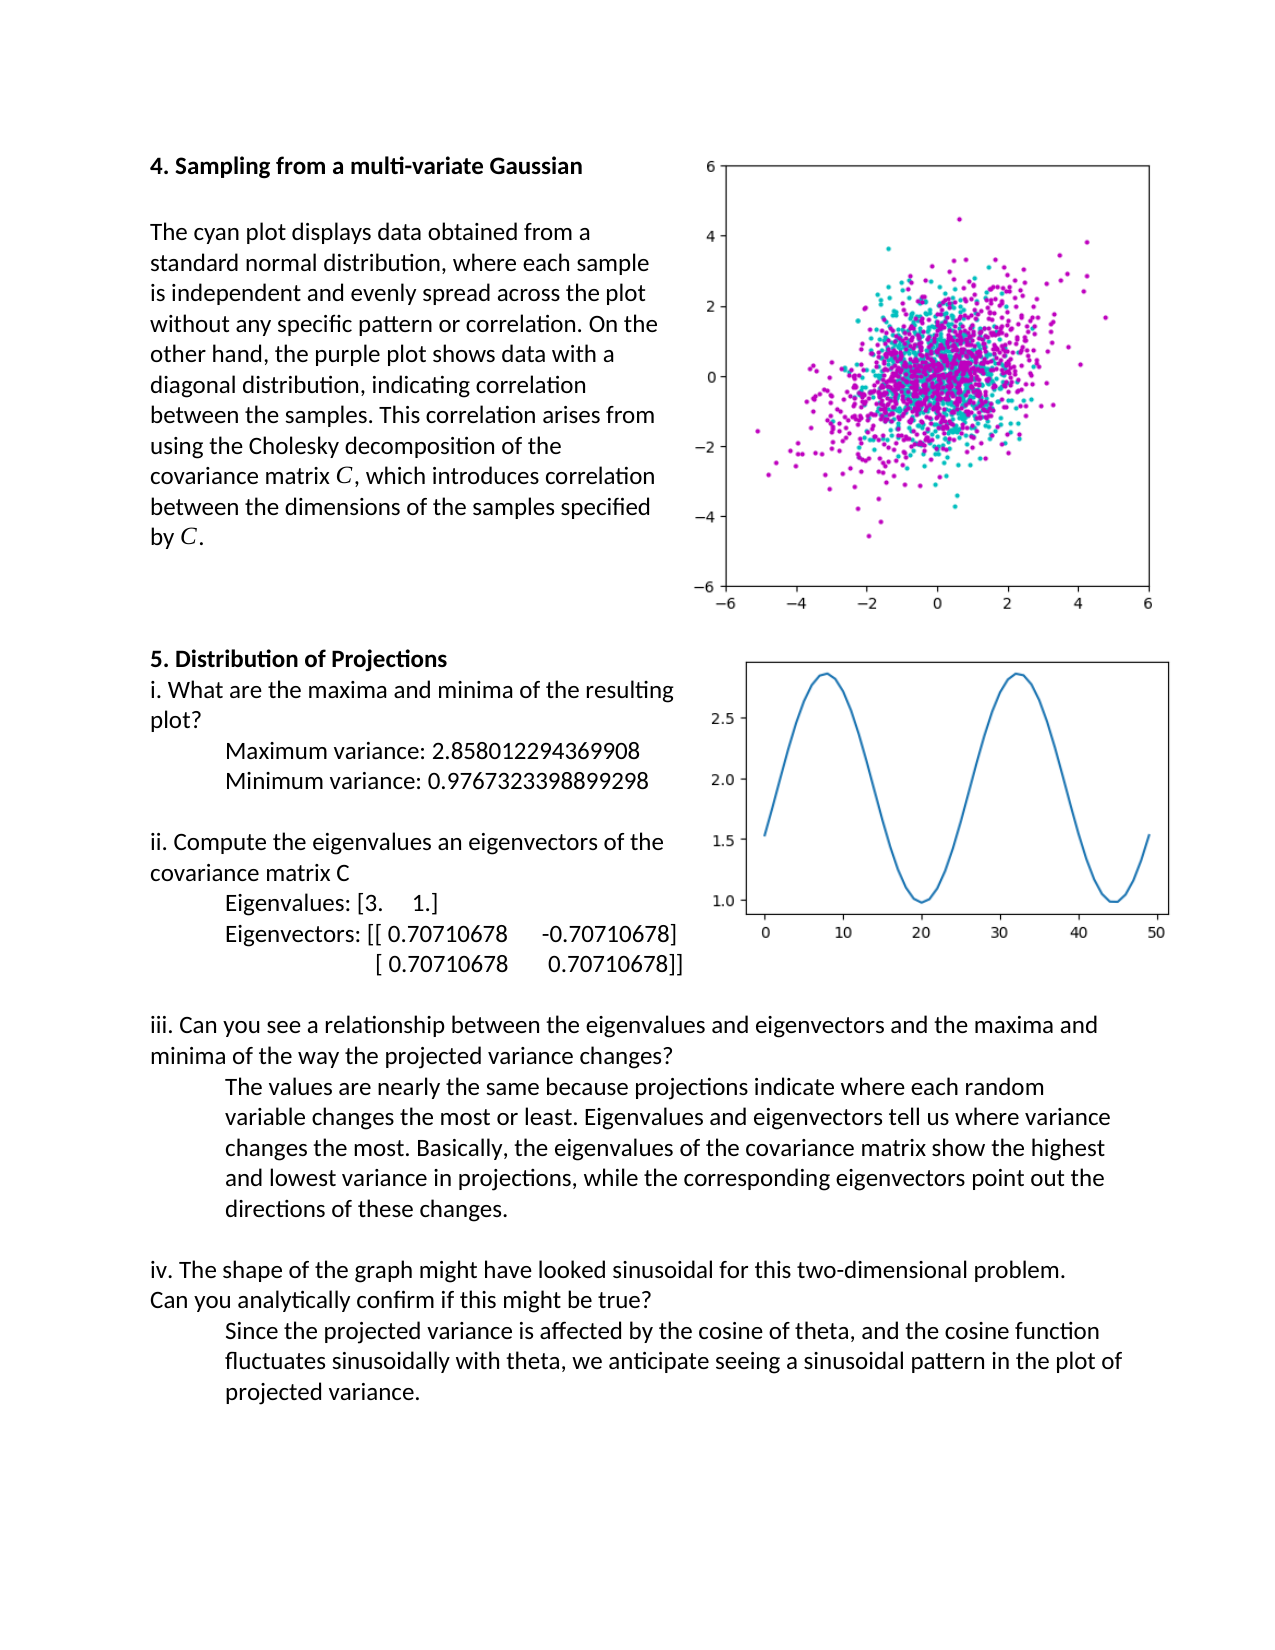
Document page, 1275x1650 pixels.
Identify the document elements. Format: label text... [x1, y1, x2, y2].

text Since the projected variance is affected by the cosine of theta, and the cosine function fluctuates sinusoidally with theta, we anticipate seeing a sinusoidal pattern in the plot of projected variance. [225, 1315, 1125, 1406]
text The values are nearly the same because projections indicate where each random variable changes the most or least. Eigenvalues and eigenvectors tell us where variance changes the most. Basically, the eigenvalues of the covariance matrix show the highest and lowest variance in projections, while the corresponding eigenvectors point out the directions of these changes. [225, 1071, 1125, 1223]
text Can you analytically confirm if this might be true? [150, 1284, 1125, 1315]
picture [700, 652, 1176, 946]
text iv. The shape of the graph might have looked sinusoidal for this two-dimensional problem. [150, 1254, 1125, 1284]
text Minimum variance: 0.9767323398899298 [150, 766, 700, 796]
text The cyan plot displays data obtained from a standard normal distribution, where each sample is independent and evenly spread across the plot without any specific pattern or correlation. On the other hand, the purple plot shows data with a diagonal distribution, indicating correlation between the samples. This correlation arises from using the Cholesky decomposition of the covariance matrix , which introduces correlation between the dimensions of the samples specified by . [150, 181, 682, 552]
text i. What are the maxima and minima of the resulting plot? [150, 674, 700, 735]
text [ 0.70710678 0.70710678]] [150, 949, 1125, 979]
text minima of the way the projected variance changes? [150, 1040, 1125, 1071]
picture [682, 150, 1164, 623]
text Eigenvectors: [[ 0.70710678 -0.70710678] [150, 918, 1125, 949]
text Maximum variance: 2.858012294369908 [150, 735, 700, 766]
text 5. Distribution of Projections [150, 643, 1125, 674]
text 4. Sampling from a multi-variate Gaussian [150, 150, 682, 181]
text ii. Compute the eigenvalues an eigenvectors of the covariance matrix C [150, 827, 700, 888]
text iii. Can you see a relationship between the eigenvalues and eigenvectors and the maxima and [150, 1010, 1125, 1040]
text Eigenvalues: [3. 1.] [150, 888, 700, 918]
